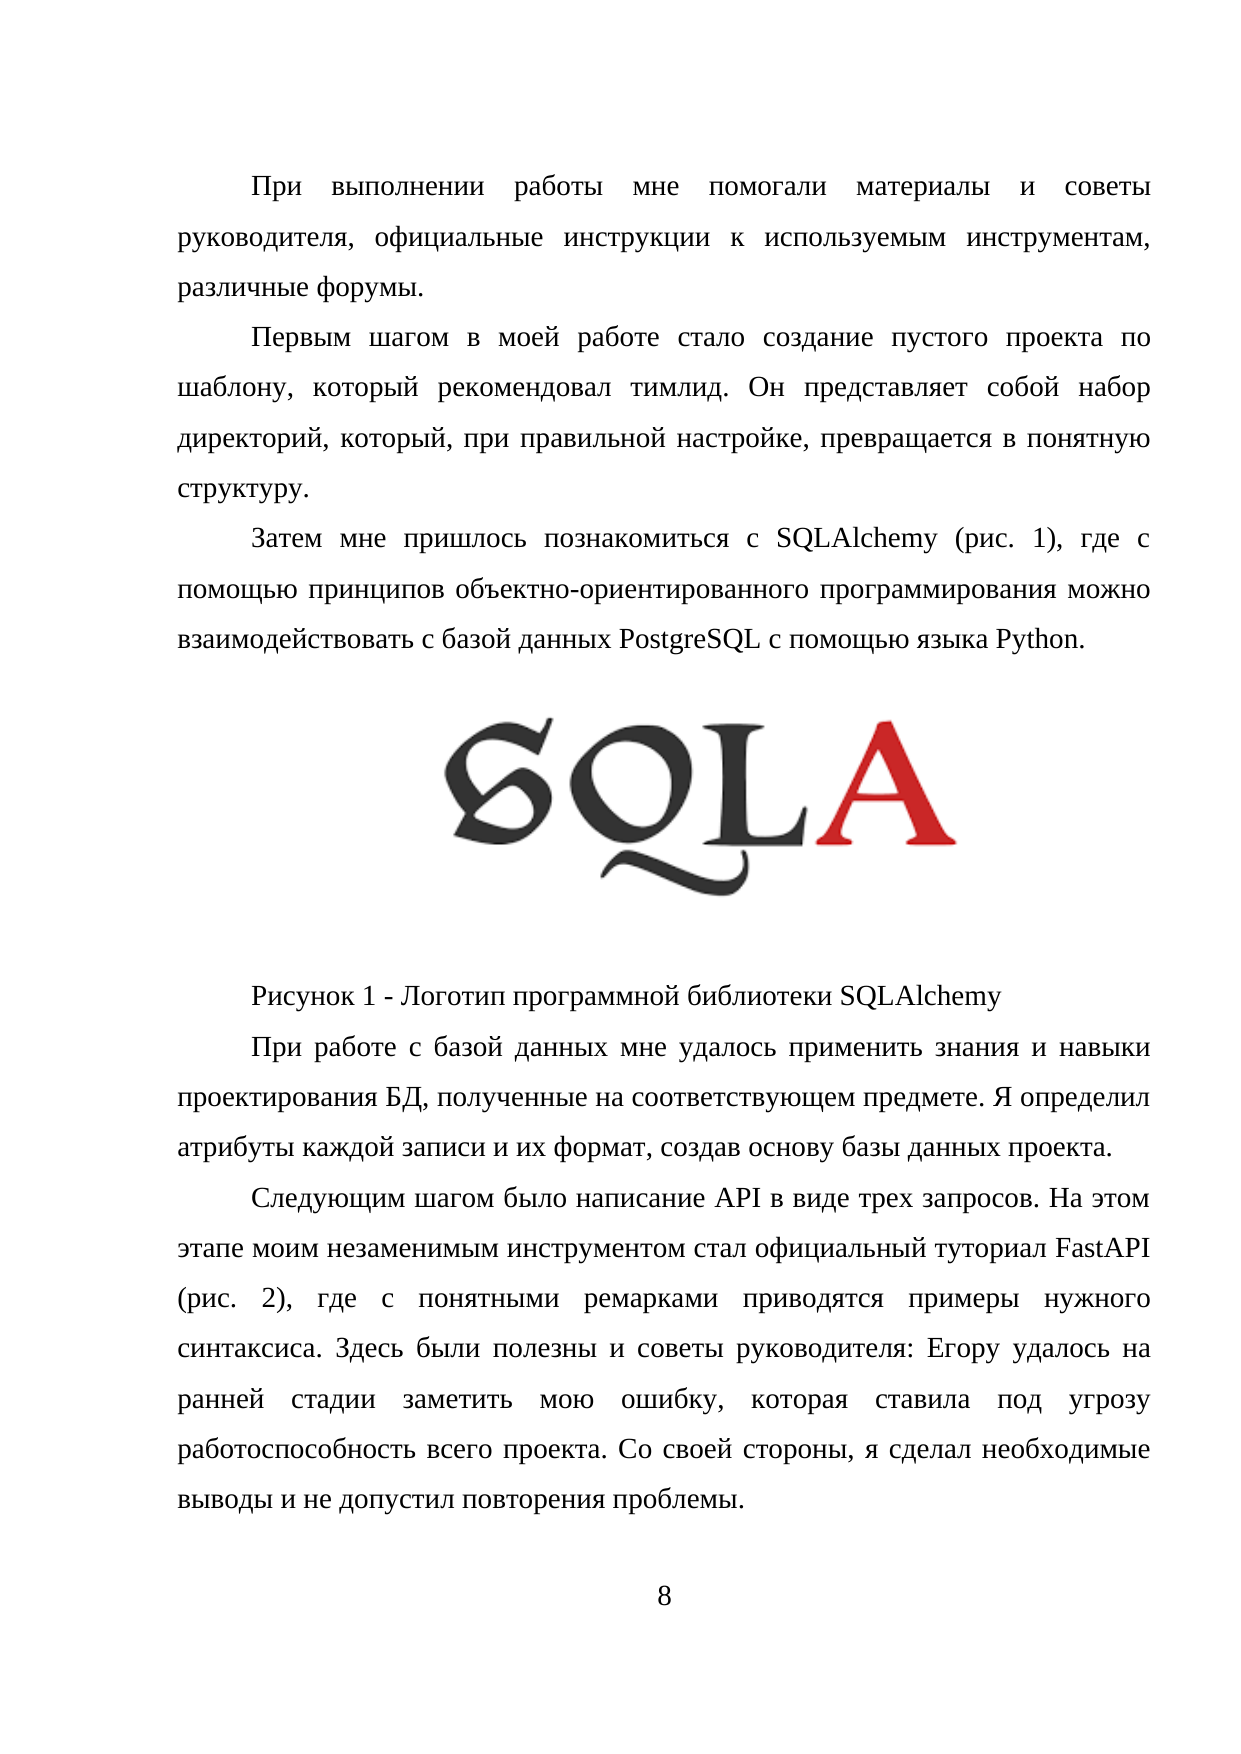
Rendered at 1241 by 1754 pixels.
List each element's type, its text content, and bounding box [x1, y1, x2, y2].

text При выполнении работы мне помогали материалы и советы руководителя, официальные инструкции к используемым инструментам, различные форумы. [177, 168, 1152, 302]
text Следующим шагом было написание API в виде трех запросов. На этом этапе моим незаменимым инструментом стал официальный туториал FastAPI (рис. 2), где с понятными ремарками приводятся примеры нужного синтаксиса. Здесь были полезны и советы руководителя: Егору удалось на ранней стадии заметить мою ошибку, которая ставила под угрозу работоспособность всего проекта. Со своей стороны, я сделал необходимые выводы и не допустил повторения проблемы. [177, 1180, 1152, 1515]
text При работе с базой данных мне удалось применить знания и навыки проектирования БД, полученные на соответствующем предмете. Я определил атрибуты каждой записи и их формат, создав основу базы данных проекта. [177, 1029, 1152, 1163]
text Затем мне пришлось познакомиться с SQLAlchemy (рис. 1), где с помощью принципов объектно-ориентированного программирования можно взаимодействовать с базой данных PostgreSQL с помощью языка Python. [177, 521, 1152, 655]
picture [412, 671, 990, 962]
text Рисунок 1 - Логотип программной библиотеки SQLAlchemy [177, 978, 1152, 1012]
text Первым шагом в моей работе стало создание пустого проекта по шаблону, который рекомендовал тимлид. Он представляет собой набор директорий, который, при правильной настройке, превращается в понятную структуру. [177, 319, 1152, 504]
